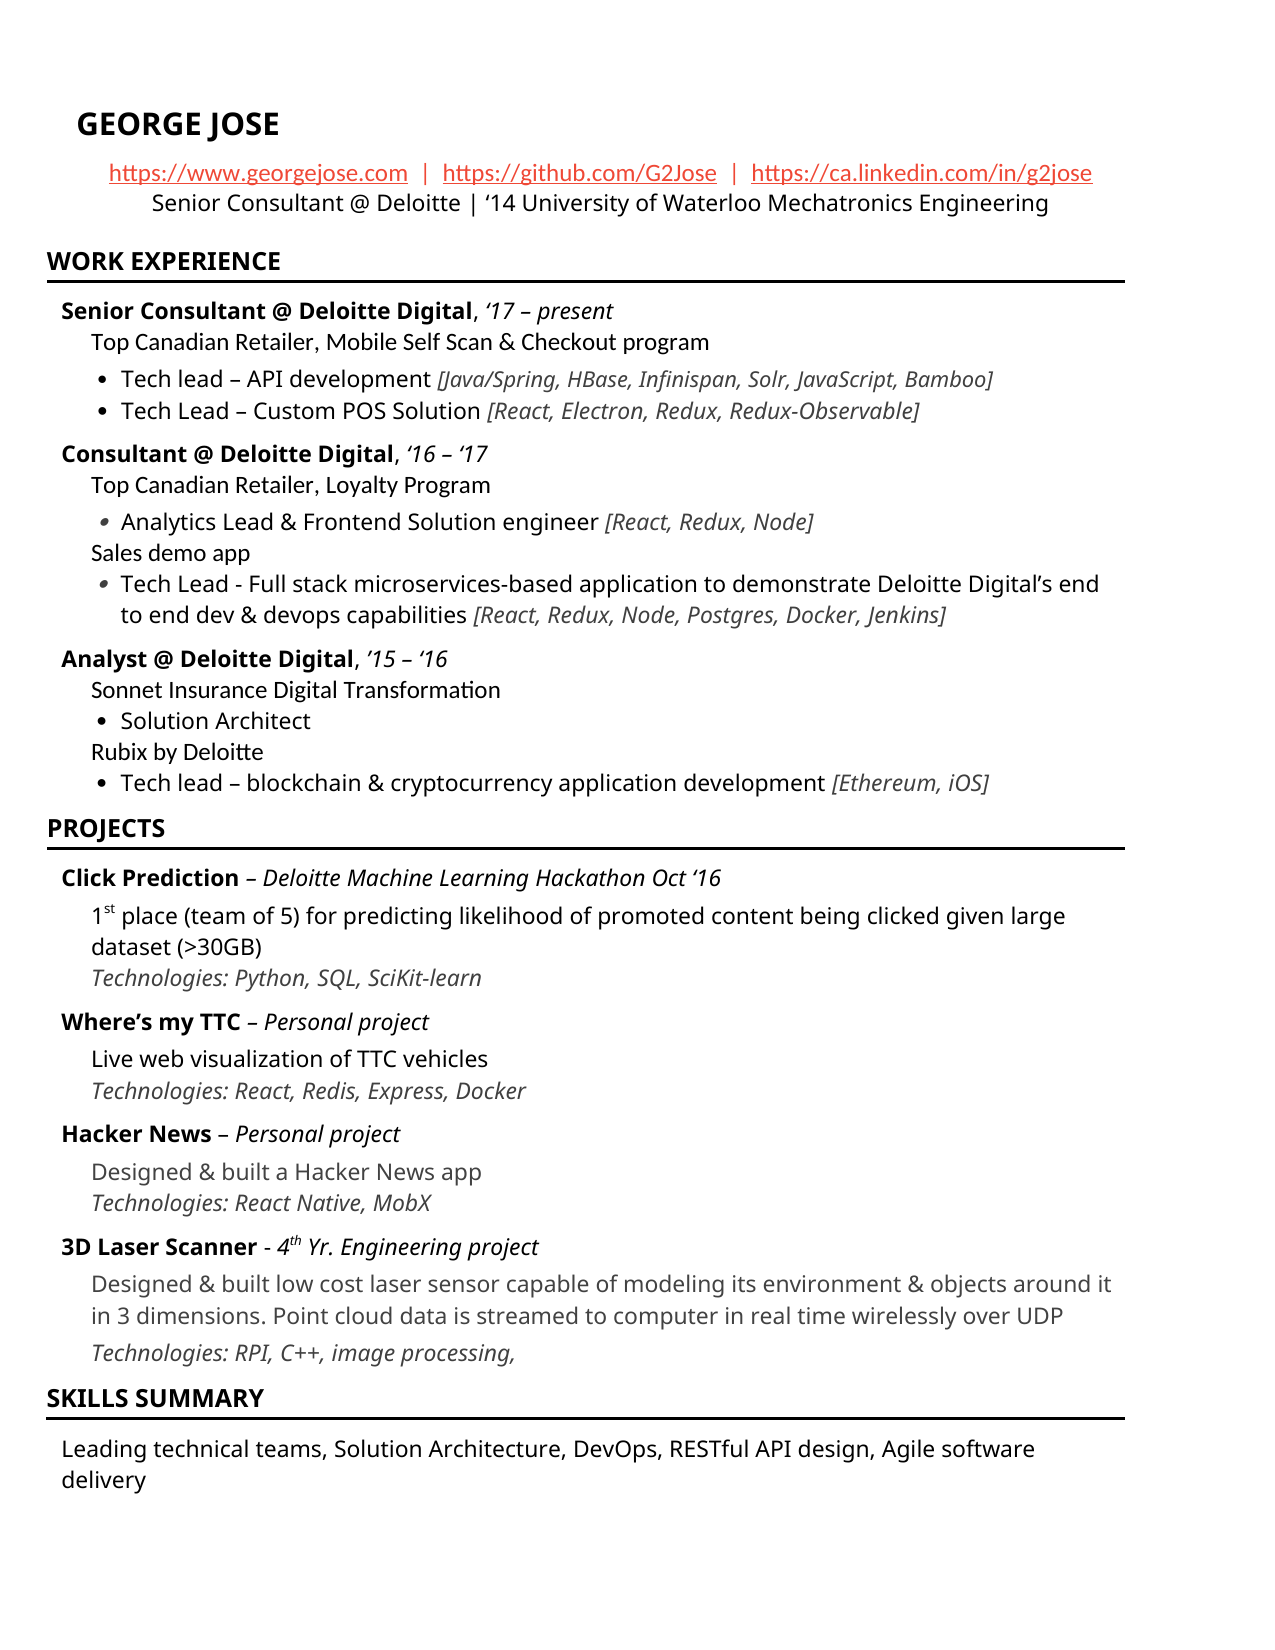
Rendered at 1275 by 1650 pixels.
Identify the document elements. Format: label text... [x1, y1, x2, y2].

text Leading technical teams, Solution Architecture, DevOps, RESTful API design, Agile software delivery [61, 1433, 1125, 1495]
list 1st place (team of 5) for predicting likelihood of promoted content being clicked given large dataset (>30GB) [91, 900, 1125, 962]
list Tech Lead - Full stack microservices-based application to demonstrate Deloitte Digital’s end to end dev & devops capabilities [React, Redux, Node, Postgres, Docker, Jenkins] [98, 568, 1125, 631]
text Top Canadian Retailer, Mobile Self Scan & Checkout program [91, 327, 1125, 357]
text Click Prediction – Deloitte Machine Learning Hackathon Oct ‘16 [61, 862, 1125, 893]
list Technologies: React, Redis, Express, Docker [91, 1075, 1125, 1106]
text Analyst @ Deloitte Digital, ’15 – ‘16 [61, 643, 1125, 674]
list Analytics Lead & Frontend Solution engineer [React, Redux, Node] [98, 506, 1125, 538]
text Senior Consultant @ Deloitte Digital, ‘17 – present [61, 295, 1125, 327]
text Senior Consultant @ Deloitte | ‘14 University of Waterloo Mechatronics Engineering [76, 187, 1125, 218]
text GEORGE JOSE [76, 102, 1125, 144]
list Tech lead – API development [Java/Spring, HBase, Infinispan, Solr, JavaScript, Bamboo] [98, 363, 1125, 394]
text 3D Laser Scanner - 4th Yr. Engineering project [61, 1231, 1125, 1262]
text Hacker News – Personal project [61, 1118, 1125, 1150]
list Designed & built a Hacker News app [91, 1156, 1125, 1187]
text PROJECTS [47, 810, 1125, 847]
list Tech lead – blockchain & cryptocurrency application development [Ethereum, iOS] [98, 767, 1125, 798]
text Top Canadian Retailer, Loyalty Program [91, 469, 1125, 500]
text Sales demo app [91, 538, 1125, 568]
list Solution Architect [98, 705, 1125, 736]
text Where’s my TTC – Personal project [61, 1006, 1125, 1037]
text https://www.georgejose.com | https://github.com/G2Jose | https://ca.linkedin.com/in/g2jose [76, 157, 1125, 187]
list Tech Lead – Custom POS Solution [React, Electron, Redux, Redux-Observable] [98, 394, 1125, 426]
text WORK EXPERIENCE [47, 243, 1125, 280]
text SKILLS SUMMARY [46, 1381, 1125, 1417]
text Technologies: RPI, C++, image processing, [91, 1337, 1125, 1368]
list Technologies: Python, SQL, SciKit-learn [91, 962, 1125, 993]
list Designed & built low cost laser sensor capable of modeling its environment & objects around it in 3 dimensions. Point cloud data is streamed to computer in real time wirelessly over UDP [91, 1268, 1125, 1331]
list Live web visualization of TTC vehicles [91, 1043, 1125, 1075]
list Technologies: React Native, MobX [91, 1187, 1125, 1218]
text Rubix by Deloitte [91, 736, 1125, 767]
text Sonnet Insurance Digital Transformation [91, 674, 1125, 705]
text Consultant @ Deloitte Digital, ‘16 – ‘17 [61, 438, 1125, 469]
